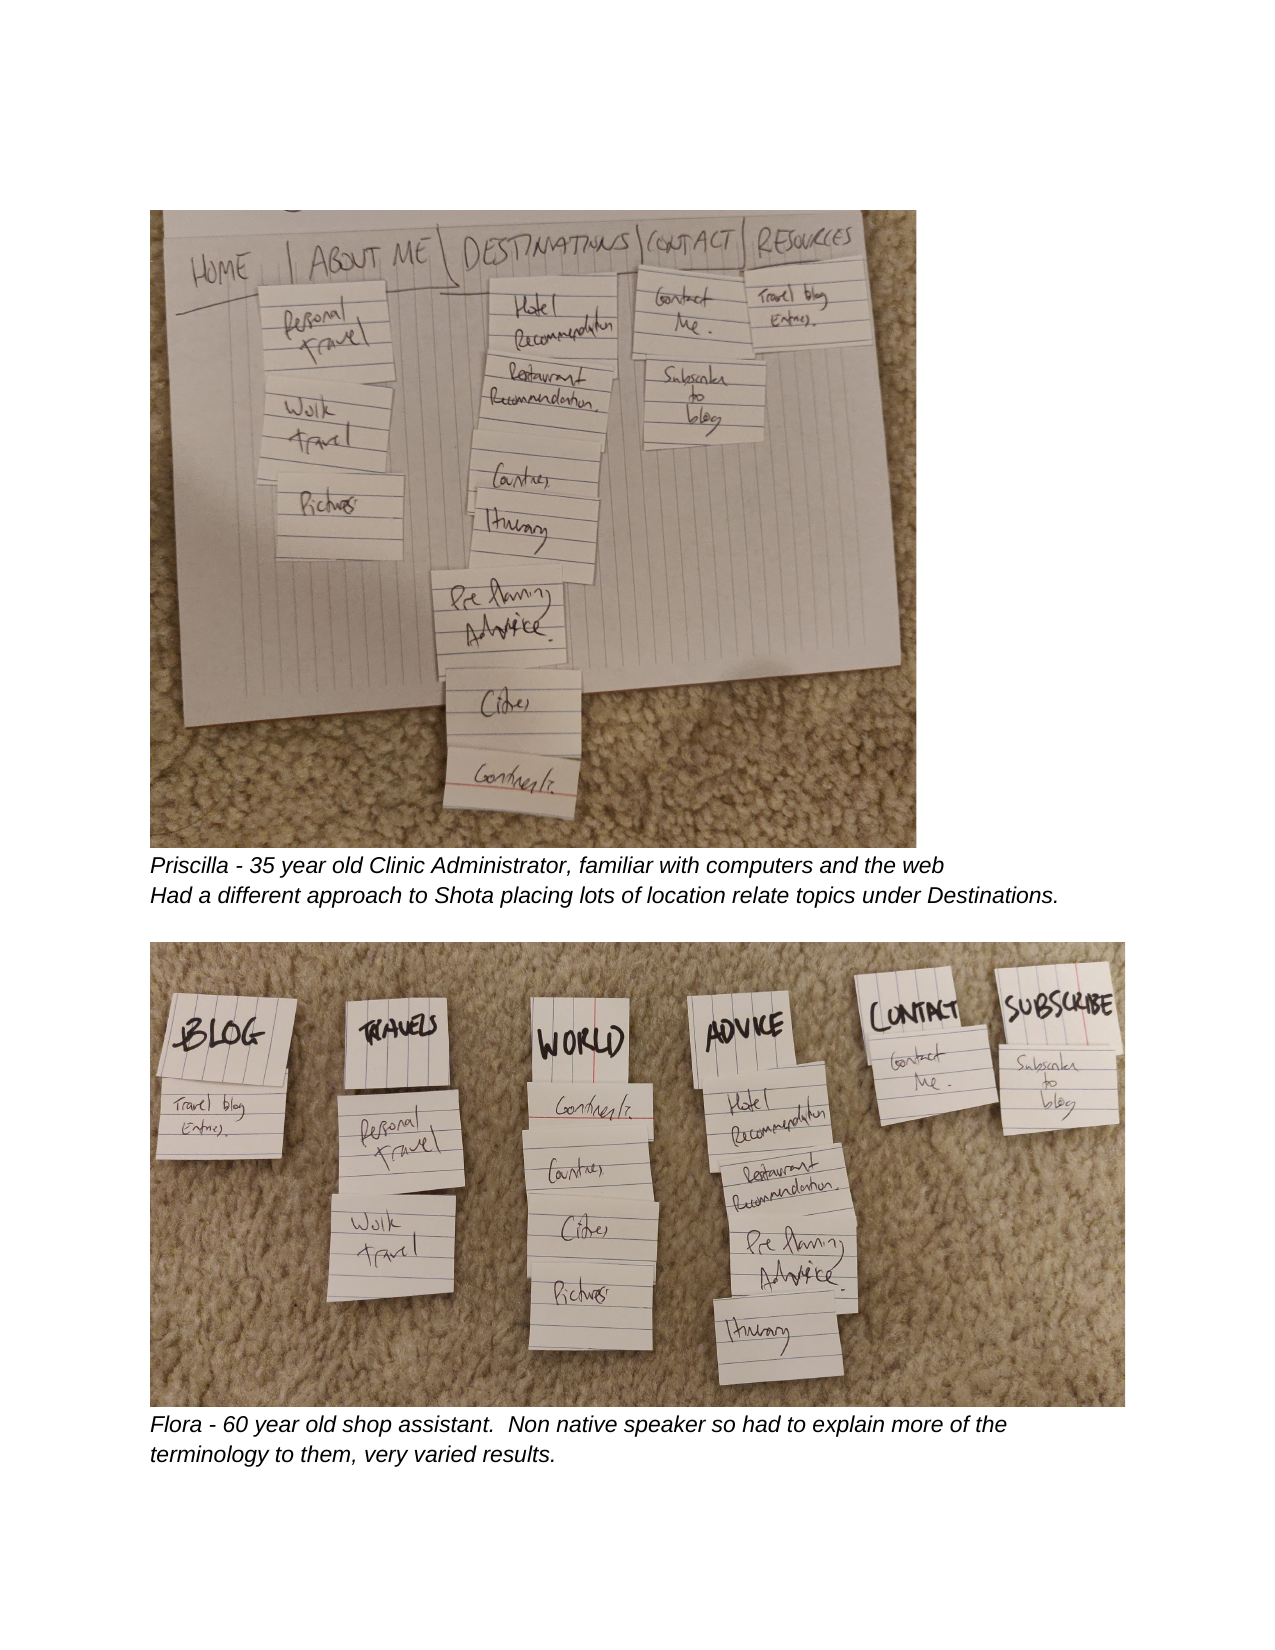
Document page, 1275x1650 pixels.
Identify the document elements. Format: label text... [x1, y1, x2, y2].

text Priscilla - 35 year old Clinic Administrator, familiar with computers and the web [150, 852, 1125, 878]
text Had a different approach to Shota placing lots of location relate topics under Destinations. [150, 882, 1125, 908]
text Flora - 60 year old shop assistant. Non native speaker so had to explain more of the terminology to them, very varied results. [150, 1411, 1125, 1467]
picture [150, 942, 1125, 1407]
picture [150, 210, 917, 848]
